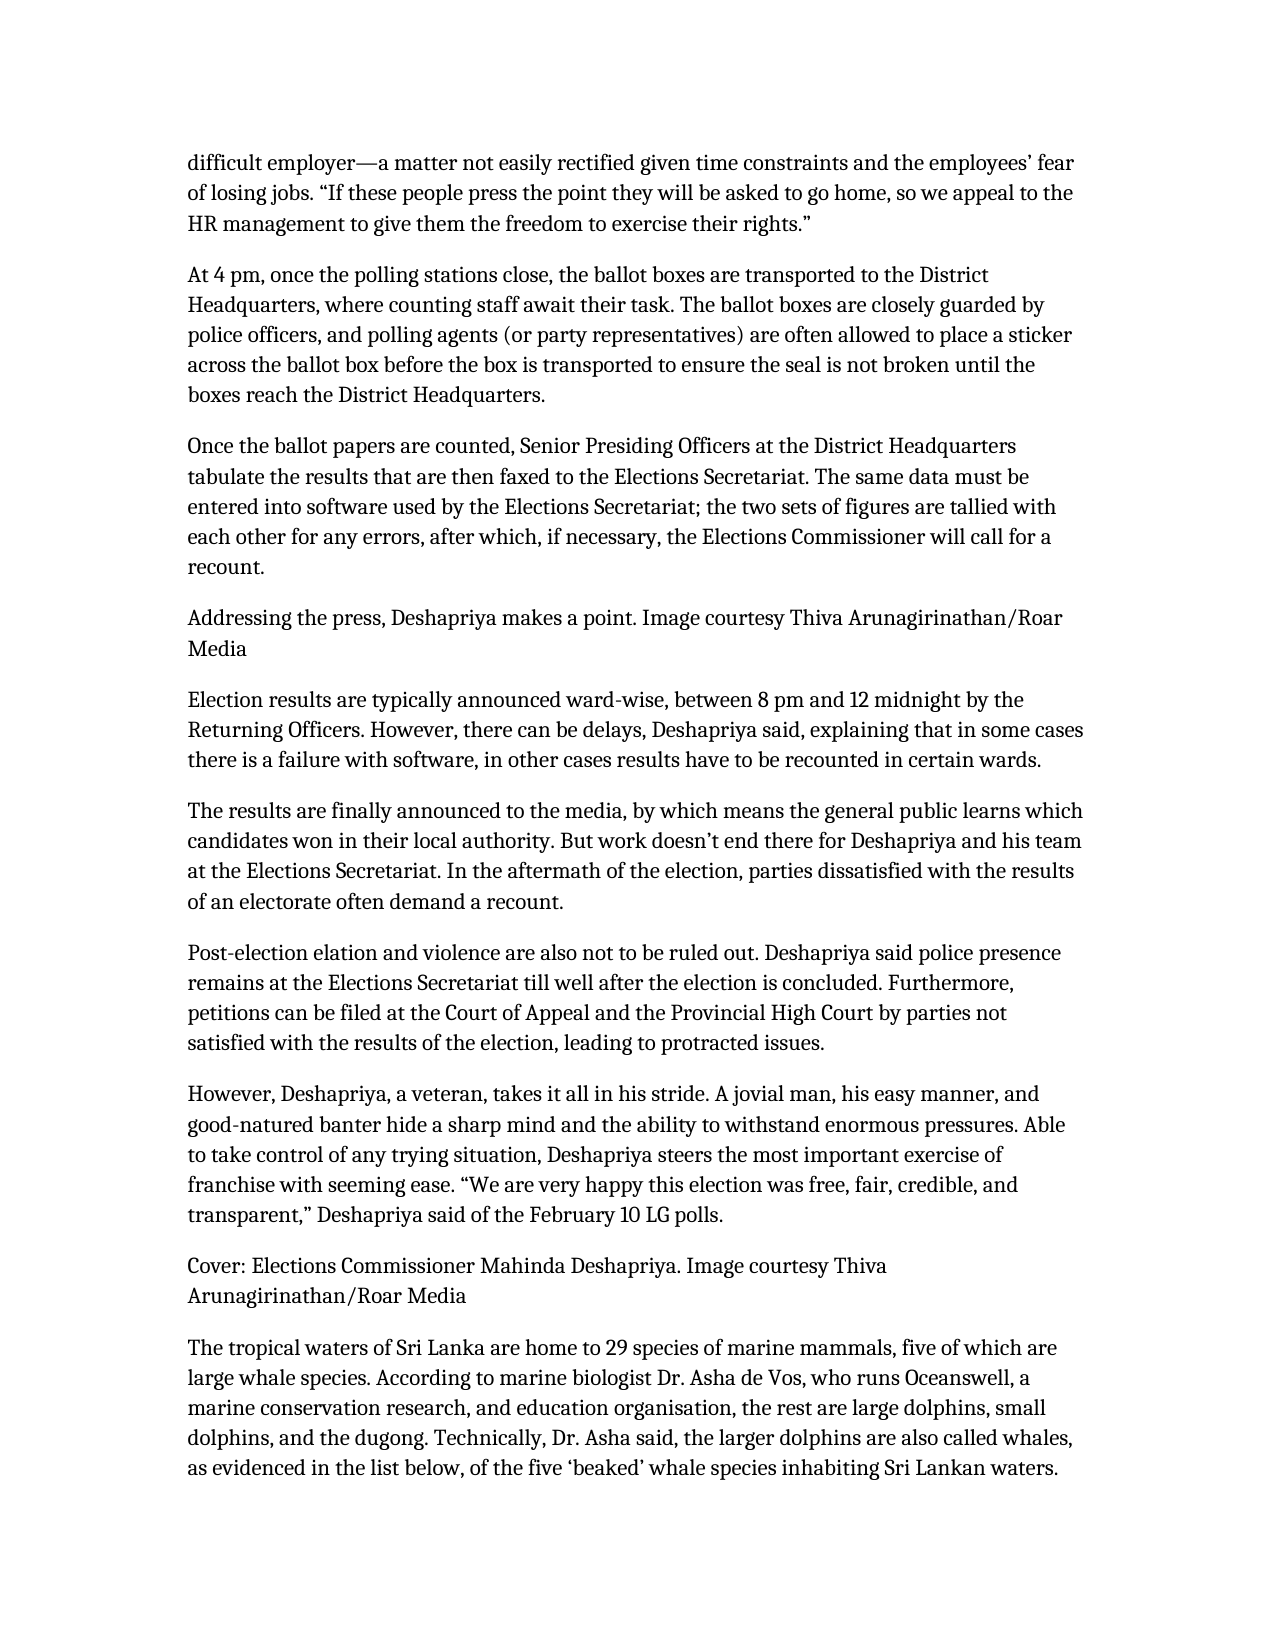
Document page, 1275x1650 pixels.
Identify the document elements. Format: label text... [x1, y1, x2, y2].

text Post-election elation and violence are also not to be ruled out. Deshapriya said police presence remains at the Elections Secretariat till well after the election is concluded. Furthermore, petitions can be filed at the Court of Appeal and the Provincial High Court by parties not satisfied with the results of the election, leading to protracted issues. [187, 939, 1087, 1057]
text However, Deshapriya, a veteran, takes it all in his stride. A jovial man, his easy manner, and good-natured banter hide a sharp mind and the ability to withstand enormous pressures. Able to take control of any trying situation, Deshapriya steers the most important exercise of franchise with seeming ease. “We are very happy this election was free, fair, credible, and transparent,” Deshapriya said of the February 10 LG polls. [187, 1081, 1087, 1228]
text The results are finally announced to the media, by which means the general public learns which candidates won in their local authority. But work doesn’t end there for Deshapriya and his team at the Elections Secretariat. In the aftermath of the election, parties dissatisfied with the results of an electorate often demand a recount. [187, 798, 1087, 915]
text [187, 150, 1087, 237]
text At 4 pm, once the polling stations close, the ballot boxes are transported to the District Headquarters, where counting staff await their task. The ballot boxes are closely guarded by police officers, and polling agents (or party representatives) are often allowed to place a sticker across the ballot box before the box is transported to ensure the seal is not broken until the boxes reach the District Headquarters. [187, 261, 1087, 409]
text Election results are typically announced ward-wise, between 8 pm and 12 midnight by the Returning Officers. However, there can be delays, Deshapriya said, explaining that in some cases there is a failure with software, in other cases results have to be recounted in certain wards. [187, 686, 1087, 773]
text Once the ballot papers are counted, Senior Presiding Officers at the District Headquarters tabulate the results that are then faxed to the Elections Secretariat. The same data must be entered into software used by the Elections Secretariat; the two sets of figures are tallied with each other for any errors, after which, if necessary, the Elections Commissioner will call for a recount. [187, 433, 1087, 581]
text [187, 1334, 1087, 1482]
text Cover: Elections Commissioner Mahinda Deshapriya. Image courtesy Thiva Arunagirinathan/Roar Media [187, 1253, 1087, 1310]
text Addressing the press, Deshapriya makes a point. Image courtesy Thiva Arunagirinathan/Roar Media [187, 605, 1087, 662]
